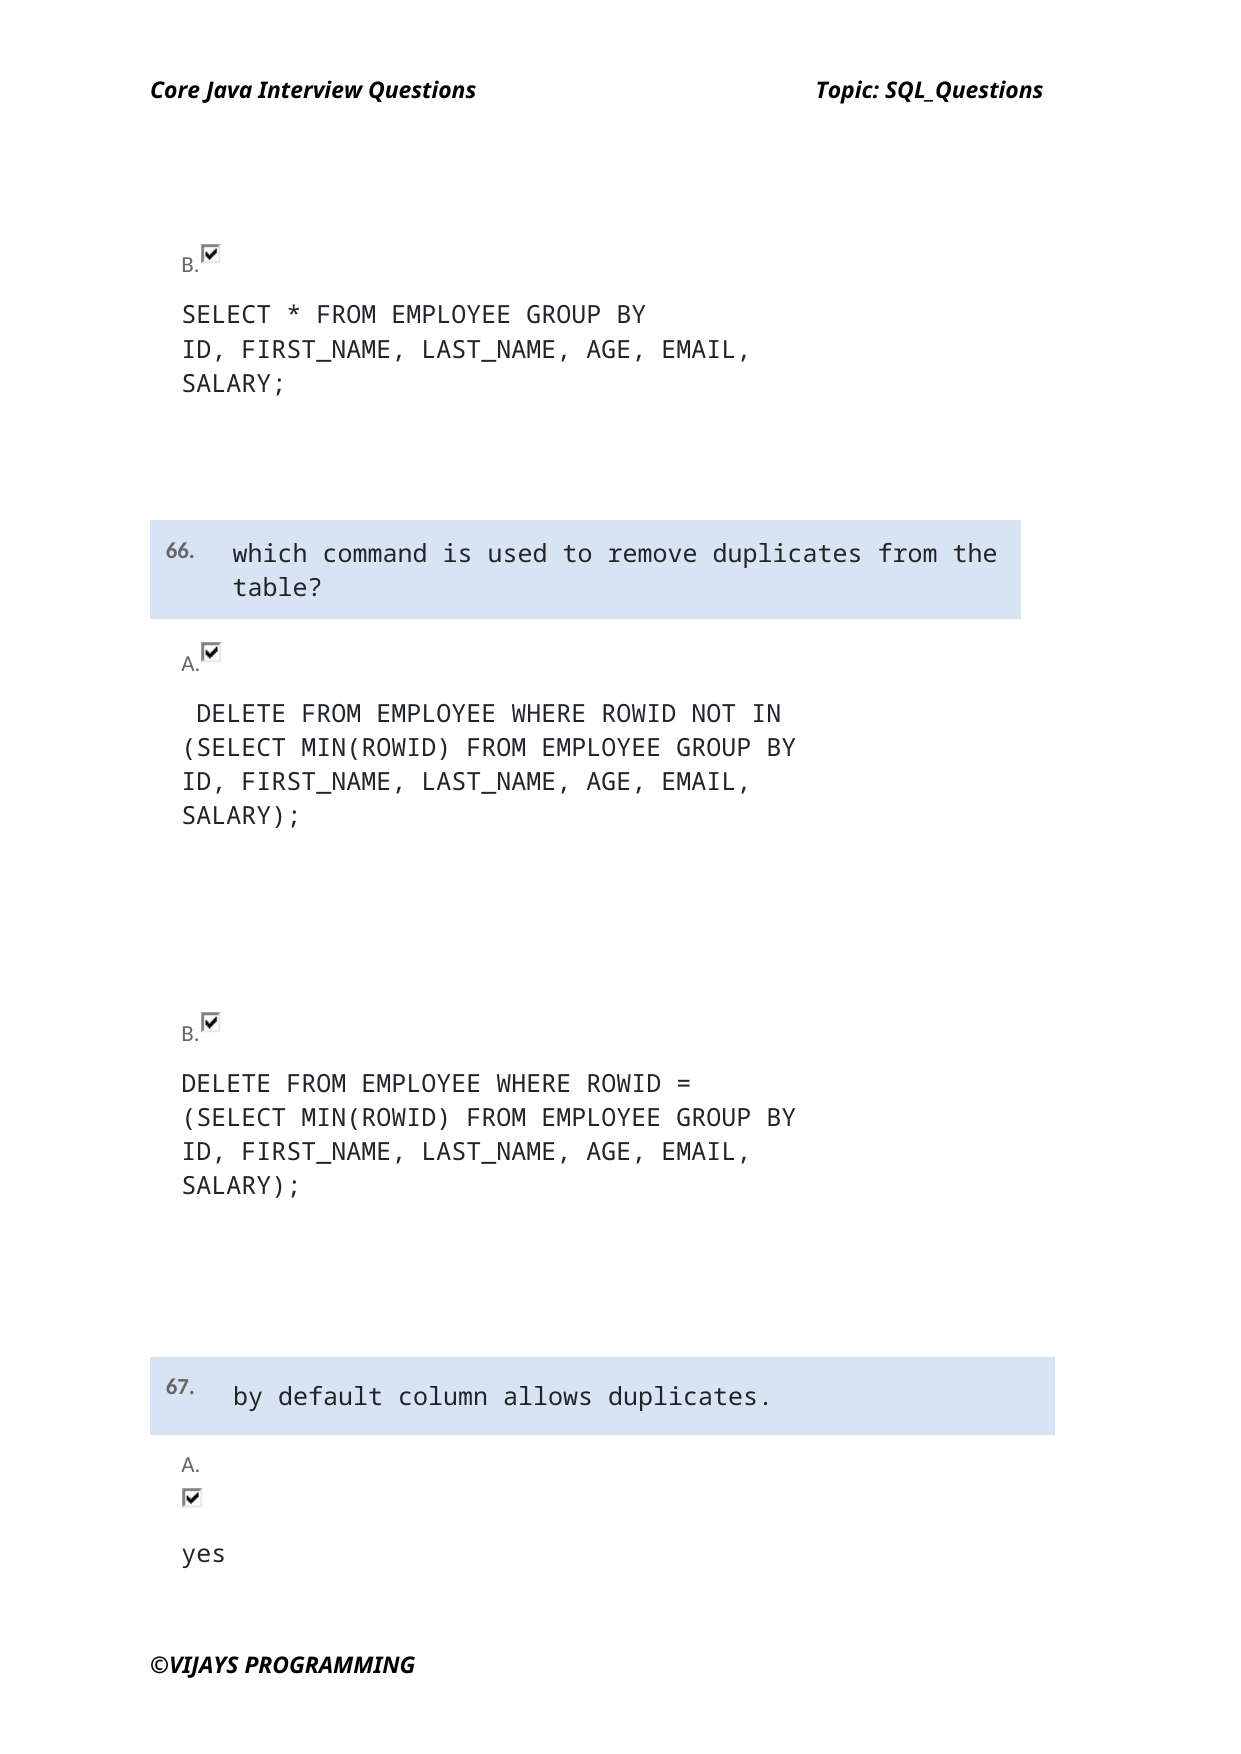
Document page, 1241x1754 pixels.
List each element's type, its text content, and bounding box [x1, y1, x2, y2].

table_header 67. [150, 1357, 217, 1435]
table_cell [150, 1435, 1090, 1585]
table_cell 66. [150, 520, 217, 619]
table_cell [150, 620, 1090, 1357]
table_cell which command is used to remove duplicates from the table? [217, 520, 1021, 619]
table_cell [150, 150, 1090, 520]
table_header by default column allows duplicates. [217, 1357, 1055, 1435]
